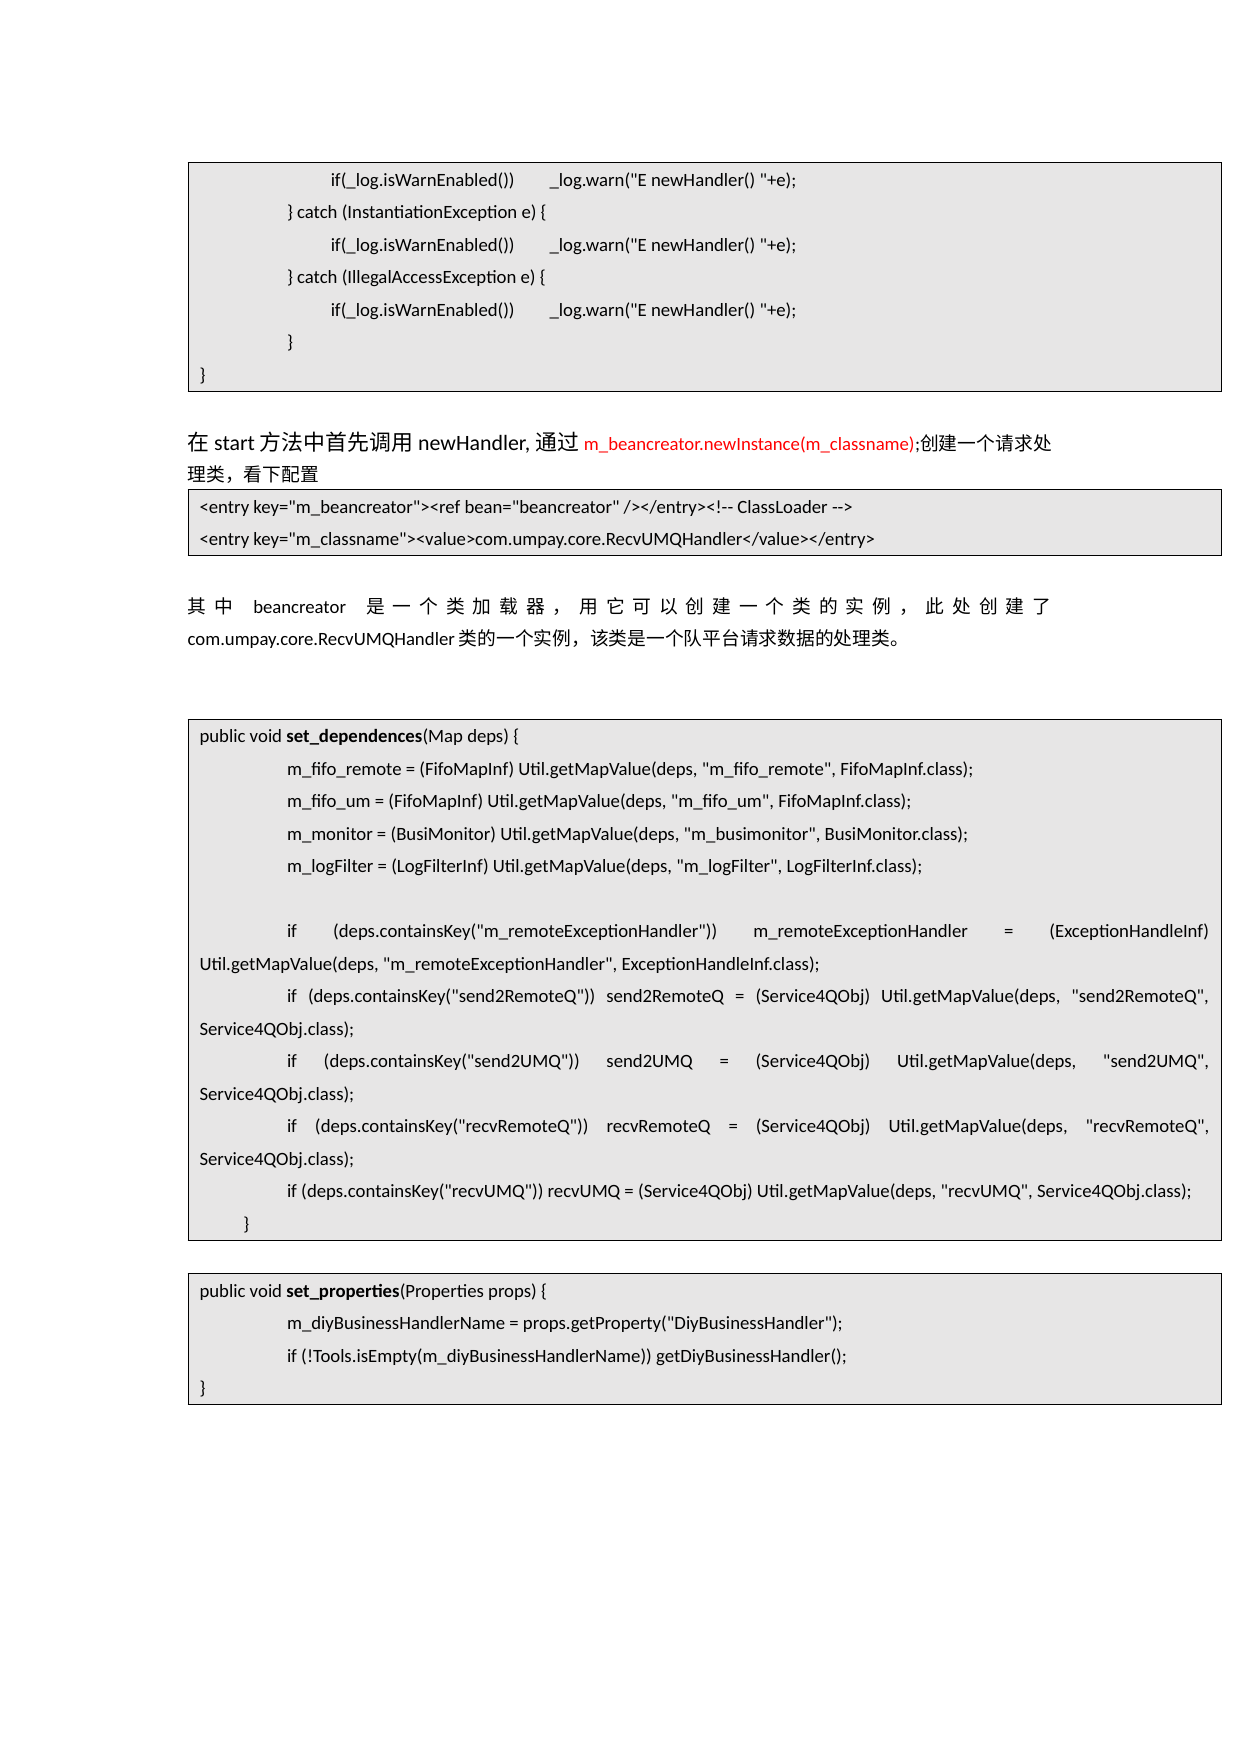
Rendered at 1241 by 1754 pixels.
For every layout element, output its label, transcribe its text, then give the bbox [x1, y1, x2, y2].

table_header <entry key="m_beancreator"><ref bean="beancreator" /></entry><!-- ClassLoader --> <entry key="m_classname"><value>com.umpay.core.RecvUMQHandler</value></entry> [189, 490, 1221, 555]
table_header public void set_dependences(Map deps) { m_fifo_remote = (FifoMapInf) Util.getMapValue(deps, "m_fifo_remote", FifoMapInf.class); m_fifo_um = (FifoMapInf) Util.getMapValue(deps, "m_fifo_um", FifoMapInf.class); m_monitor = (BusiMonitor) Util.getMapValue(deps, "m_busimonitor", BusiMonitor.class); m_logFilter = (LogFilterInf) Util.getMapValue(deps, "m_logFilter", LogFilterInf.class); if (deps.containsKey("m_remoteExceptionHandler")) m_remoteExceptionHandler = (ExceptionHandleInf) Util.getMapValue(deps, "m_remoteExceptionHandler", ExceptionHandleInf.class); if (deps.containsKey("send2RemoteQ")) send2RemoteQ = (Service4QObj) Util.getMapValue(deps, "send2RemoteQ", Service4QObj.class); if (deps.containsKey("send2UMQ")) send2UMQ = (Service4QObj) Util.getMapValue(deps, "send2UMQ", Service4QObj.class); if (deps.containsKey("recvRemoteQ")) recvRemoteQ = (Service4QObj) Util.getMapValue(deps, "recvRemoteQ", Service4QObj.class); if (deps.containsKey("recvUMQ")) recvUMQ = (Service4QObj) Util.getMapValue(deps, "recvUMQ", Service4QObj.class); } [189, 720, 1221, 1240]
text 在start方法中首先调用newHandler, 通过m_beancreator.newInstance(m_classname);创建一个请求处理类，看下配置 [187, 424, 1053, 489]
text 其中 beancreator 是一个类加载器，用它可以创建一个类的实例，此处创建了com.umpay.core.RecvUMQHandler类的一个实例，该类是一个队平台请求数据的处理类。 [187, 589, 1053, 654]
table_header public void set_properties(Properties props) { m_diyBusinessHandlerName = props.getProperty("DiyBusinessHandler"); if (!Tools.isEmpty(m_diyBusinessHandlerName)) getDiyBusinessHandler(); } [189, 1274, 1221, 1404]
